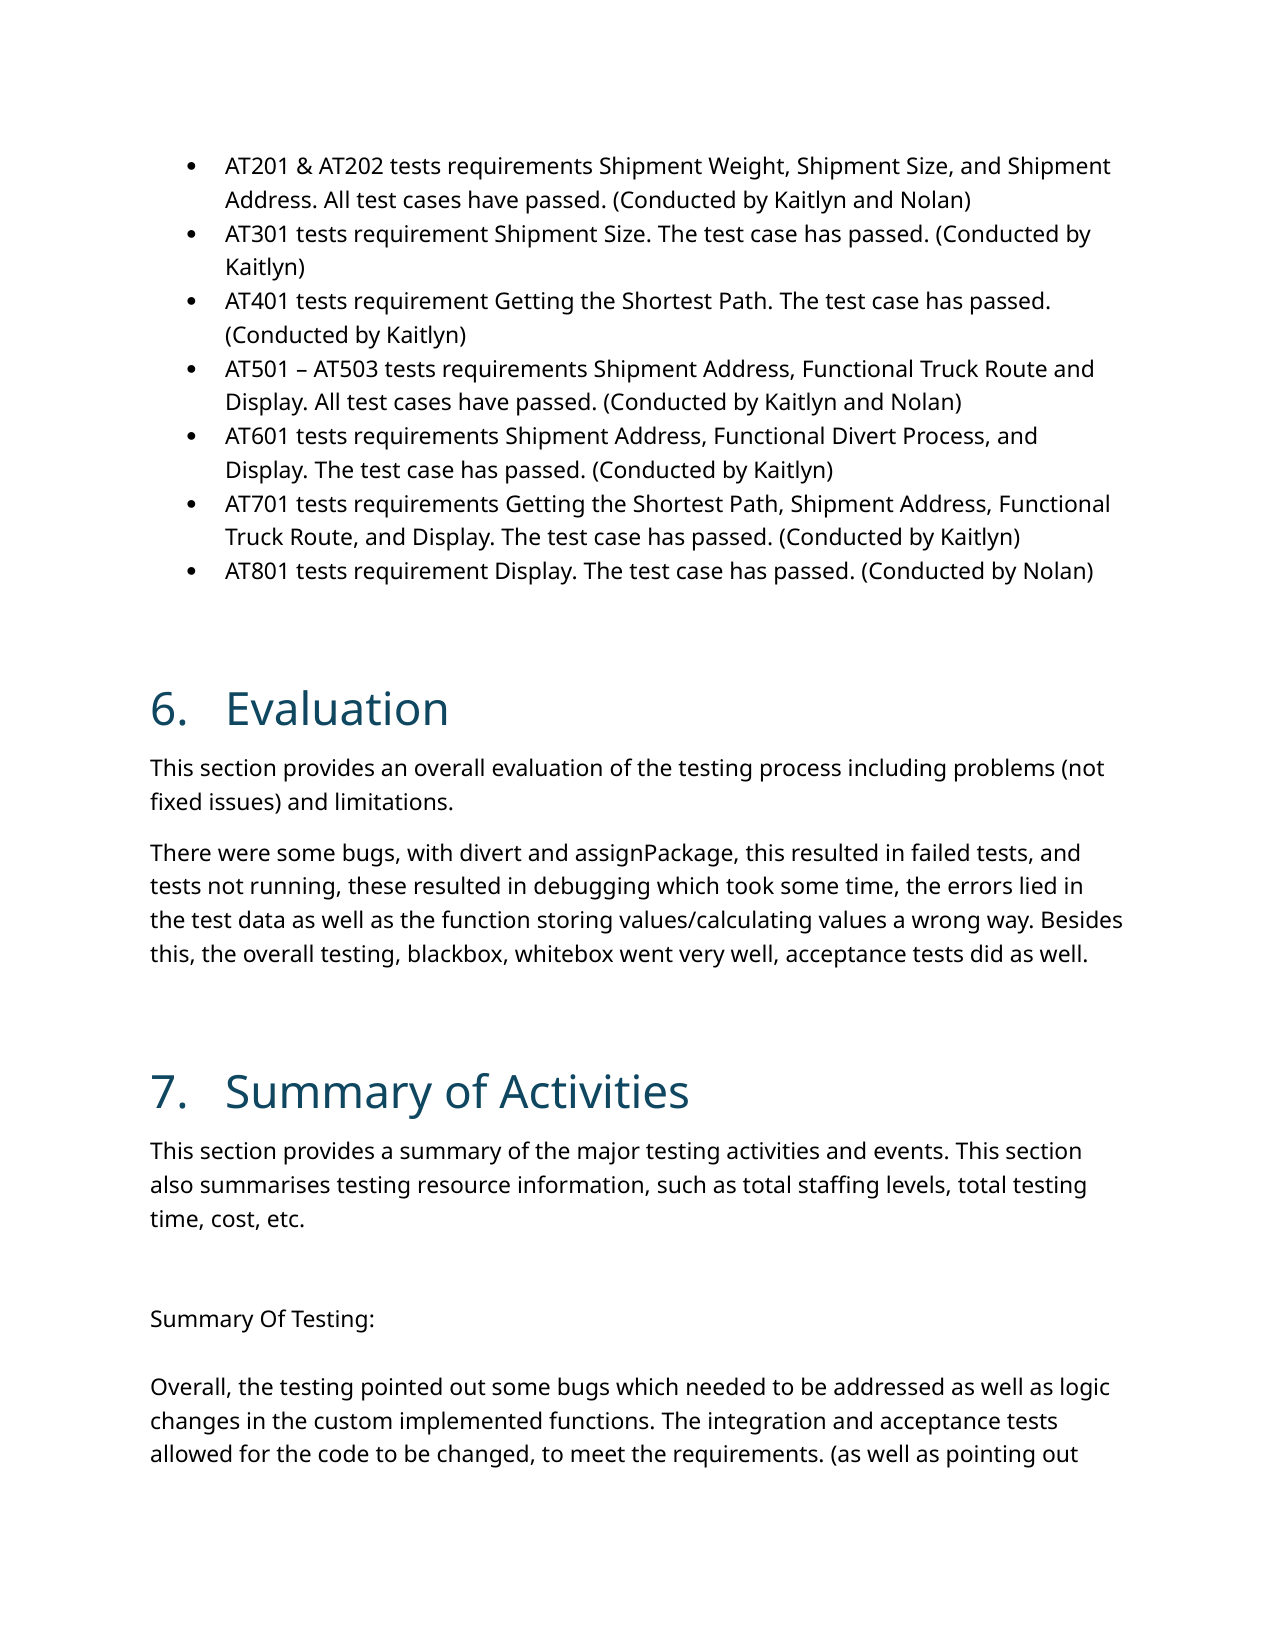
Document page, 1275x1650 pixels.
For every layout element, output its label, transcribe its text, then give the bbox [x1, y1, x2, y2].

list AT801 tests requirement Display. The test case has passed. (Conducted by Nolan) [187, 555, 1125, 586]
list AT201 & AT202 tests requirements Shipment Weight, Shipment Size, and Shipment Address. All test cases have passed. (Conducted by Kaitlyn and Nolan) [187, 150, 1125, 215]
list AT601 tests requirements Shipment Address, Functional Divert Process, and Display. The test case has passed. (Conducted by Kaitlyn) [187, 420, 1125, 485]
text This section provides a summary of the major testing activities and events. This section also summarises testing resource information, such as total staffing levels, total testing time, cost, etc. [150, 1135, 1125, 1234]
list AT501 – AT503 tests requirements Shipment Address, Functional Truck Route and Display. All test cases have passed. (Conducted by Kaitlyn and Nolan) [187, 352, 1125, 417]
text This section provides an overall evaluation of the testing process including problems (not fixed issues) and limitations. [150, 752, 1125, 817]
list AT701 tests requirements Getting the Shortest Path, Shipment Address, Functional Truck Route, and Display. The test case has passed. (Conducted by Kaitlyn) [187, 487, 1125, 552]
subtitle Summary of Activities [150, 1059, 1125, 1122]
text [150, 1303, 1125, 1469]
list AT401 tests requirement Getting the Shortest Path. The test case has passed. (Conducted by Kaitlyn) [187, 285, 1125, 350]
text There were some bugs, with divert and assignPackage, this resulted in failed tests, and tests not running, these resulted in debugging which took some time, the errors lied in the test data as well as the function storing values/calculating values a wrong way. Besides this, the overall testing, blackbox, whitebox went very well, acceptance tests did as well. [150, 836, 1125, 969]
list AT301 tests requirement Shipment Size. The test case has passed. (Conducted by Kaitlyn) [187, 217, 1125, 282]
subtitle Evaluation [150, 677, 1125, 739]
